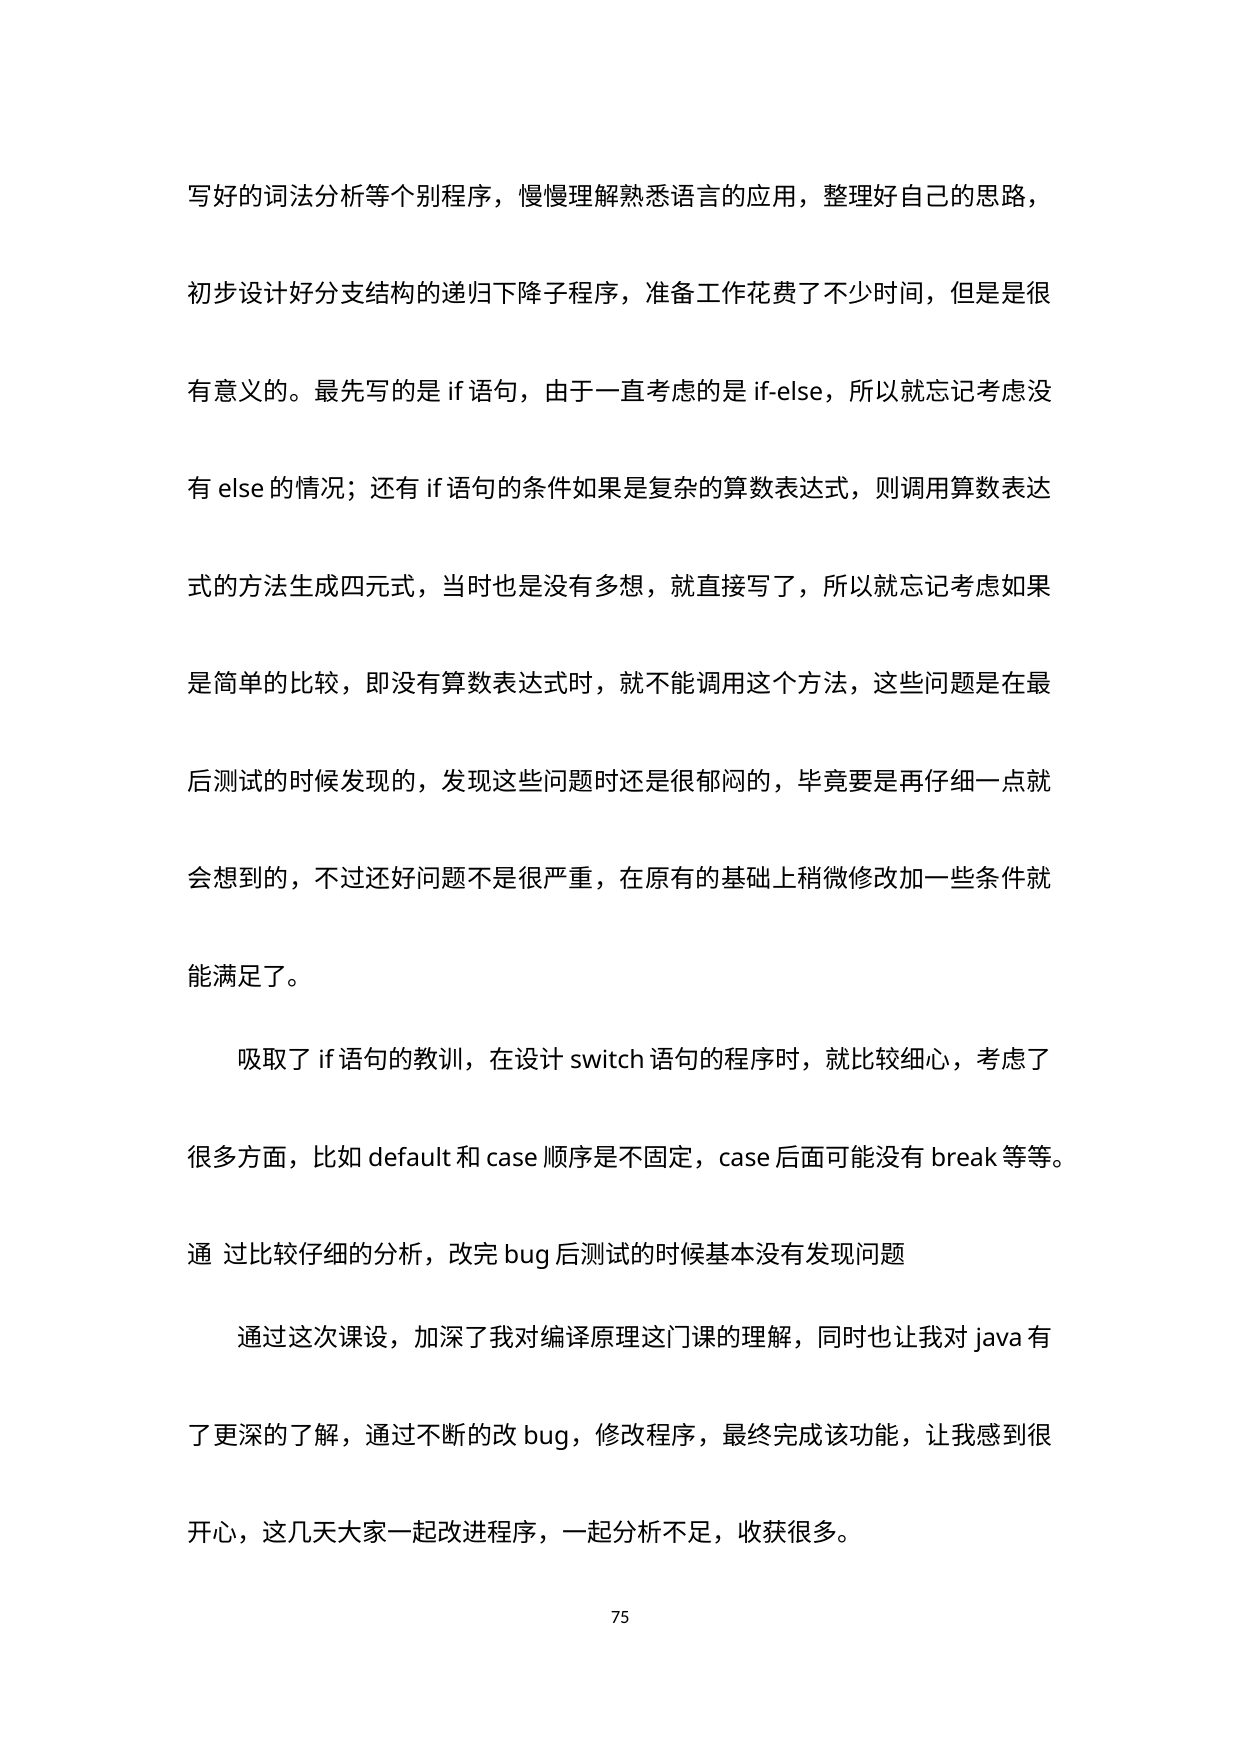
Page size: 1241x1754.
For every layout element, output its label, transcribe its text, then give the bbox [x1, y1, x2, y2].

text 吸取了if语句的教训，在设计switch语句的程序时，就比较细心，考虑了很多方面，比如default和case顺序是不固定，case后面可能没有break等等。通 过比较仔细的分析，改完bug后测试的时候基本没有发现问题 [187, 1025, 1053, 1285]
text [187, 162, 1053, 1007]
text 通过这次课设，加深了我对编译原理这门课的理解，同时也让我对java有了更深的了解，通过不断的改bug，修改程序，最终完成该功能，让我感到很开心，这几天大家一起改进程序，一起分析不足，收获很多。 [187, 1303, 1053, 1563]
